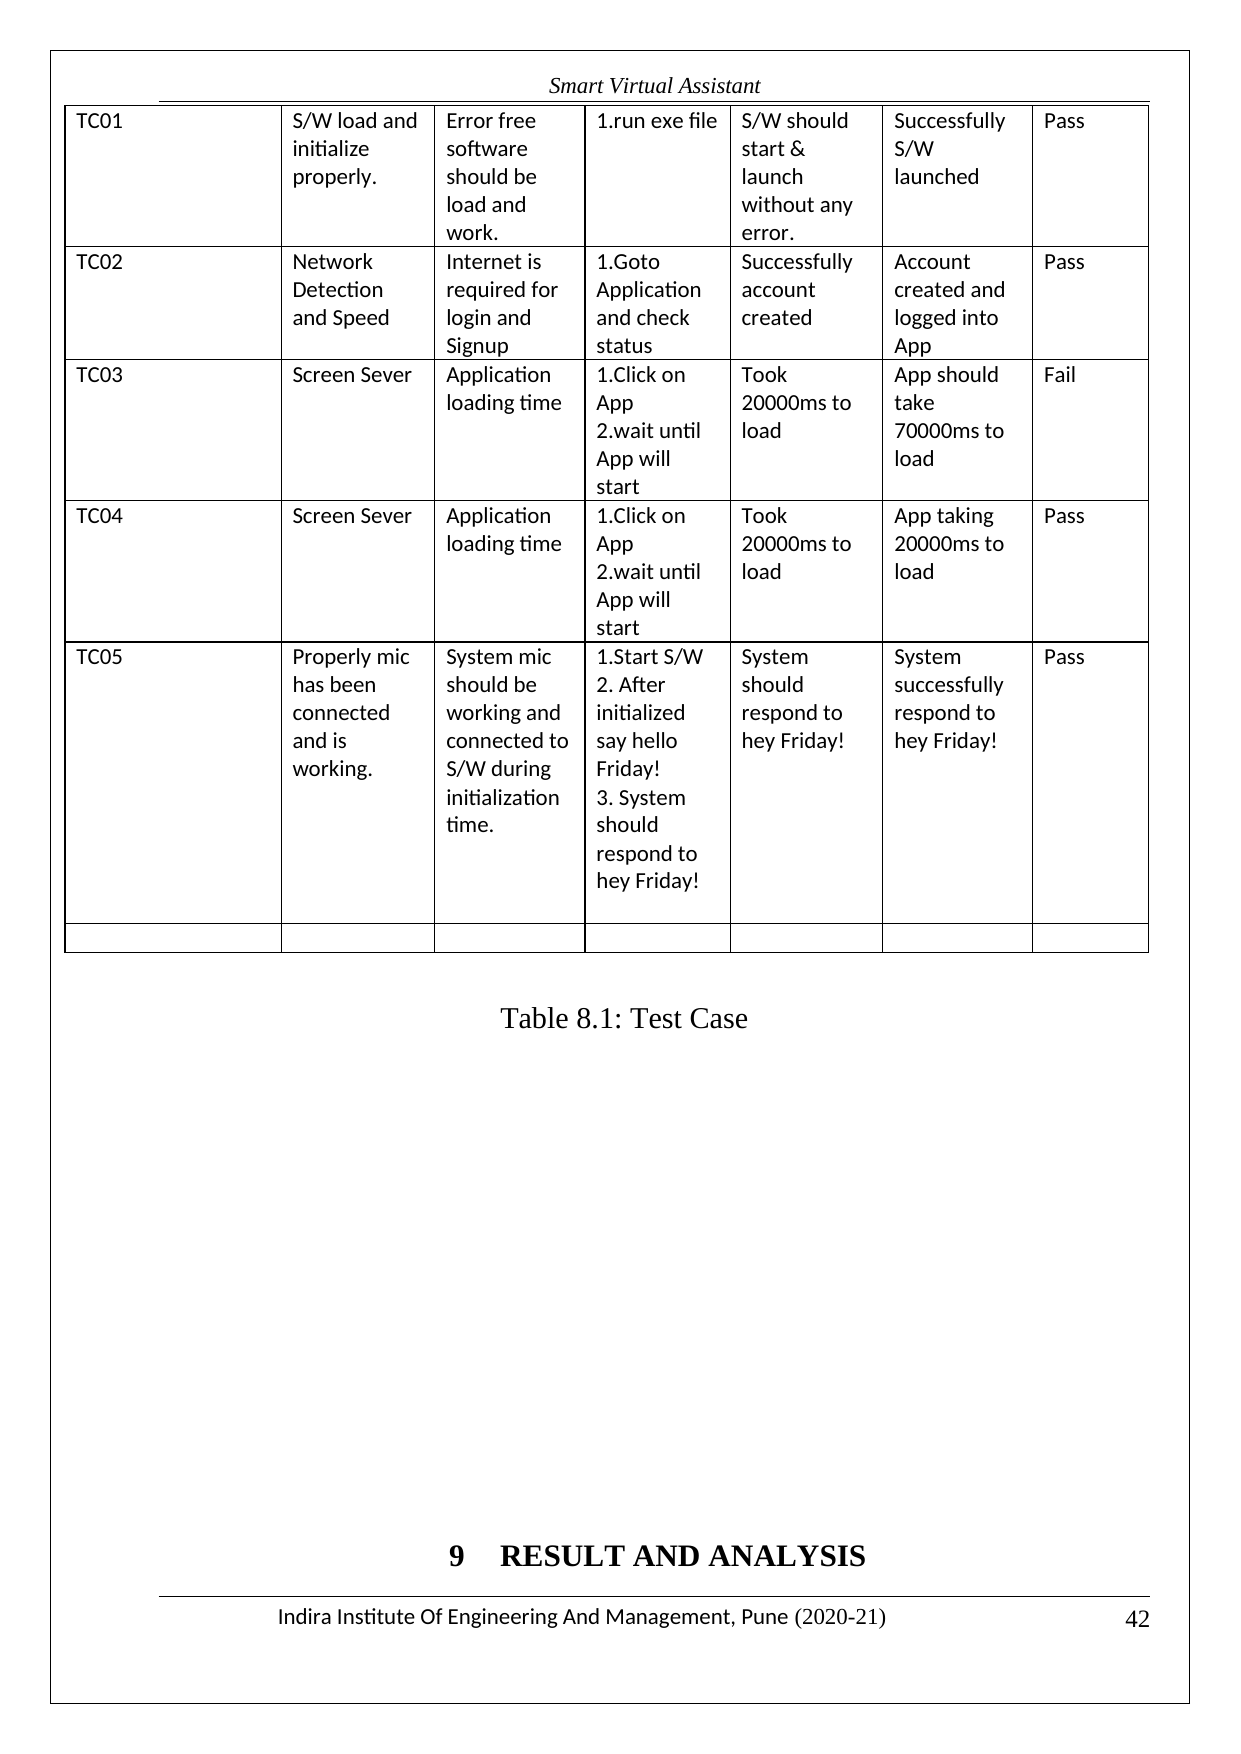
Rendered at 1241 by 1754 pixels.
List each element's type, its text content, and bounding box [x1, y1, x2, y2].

table_cell Properly mic has been connected and is working. [282, 643, 434, 923]
table_cell Internet is required for login and Signup [435, 247, 584, 359]
table_cell [282, 924, 434, 952]
table_cell S/W should start & launch without any error. [731, 106, 882, 246]
table_cell App should take 70000ms to load [883, 360, 1032, 500]
table_cell 1.Start S/W 2. After initialized say hello Friday! 3. System should respond to hey Friday! [586, 643, 730, 923]
table_cell Took 20000ms to load [731, 360, 882, 500]
table_cell 1.Click on App 2.wait until App will start [586, 360, 730, 500]
table_cell [66, 924, 281, 952]
table_cell 1.run exe file [586, 106, 730, 246]
table_cell [883, 924, 1032, 952]
table_cell TC03 [66, 360, 281, 500]
table_cell [1033, 924, 1148, 952]
text Table 8.1: Test Case [146, 1001, 1163, 1035]
table_cell Screen Sever [282, 360, 434, 500]
table_cell [586, 924, 730, 952]
table_cell Successfully S/W launched [883, 106, 1032, 246]
table_cell Application loading time [435, 360, 584, 500]
table_cell Network Detection and Speed [282, 247, 434, 359]
table_cell TC05 [66, 643, 281, 923]
table_cell S/W load and initialize properly. [282, 106, 434, 246]
table_cell Pass [1033, 247, 1148, 359]
table_cell Pass [1033, 106, 1148, 246]
table_cell Error free software should be load and work. [435, 106, 584, 246]
table_cell 1.Goto Application and check status [586, 247, 730, 359]
table_cell [435, 924, 584, 952]
table_cell Application loading time [435, 501, 584, 641]
table_cell System successfully respond to hey Friday! [883, 643, 1032, 923]
table_cell 1.Click on App 2.wait until App will start [586, 501, 730, 641]
table_cell TC04 [66, 501, 281, 641]
table_cell System should respond to hey Friday! [731, 643, 882, 923]
table_cell Pass [1033, 501, 1148, 641]
table_cell Screen Sever [282, 501, 434, 641]
table_cell Successfully account created [731, 247, 882, 359]
table_cell [731, 924, 882, 952]
table_cell Fail [1033, 360, 1148, 500]
table_cell TC01 [66, 106, 281, 246]
table_cell Pass [1033, 643, 1148, 923]
list RESULT AND ANALYSIS [449, 1537, 1163, 1573]
table_cell System mic should be working and connected to S/W during initialization time. [435, 643, 584, 923]
table_cell App taking 20000ms to load [883, 501, 1032, 641]
table_cell Took 20000ms to load [731, 501, 882, 641]
table_cell Account created and logged into App [883, 247, 1032, 359]
table_cell TC02 [66, 247, 281, 359]
